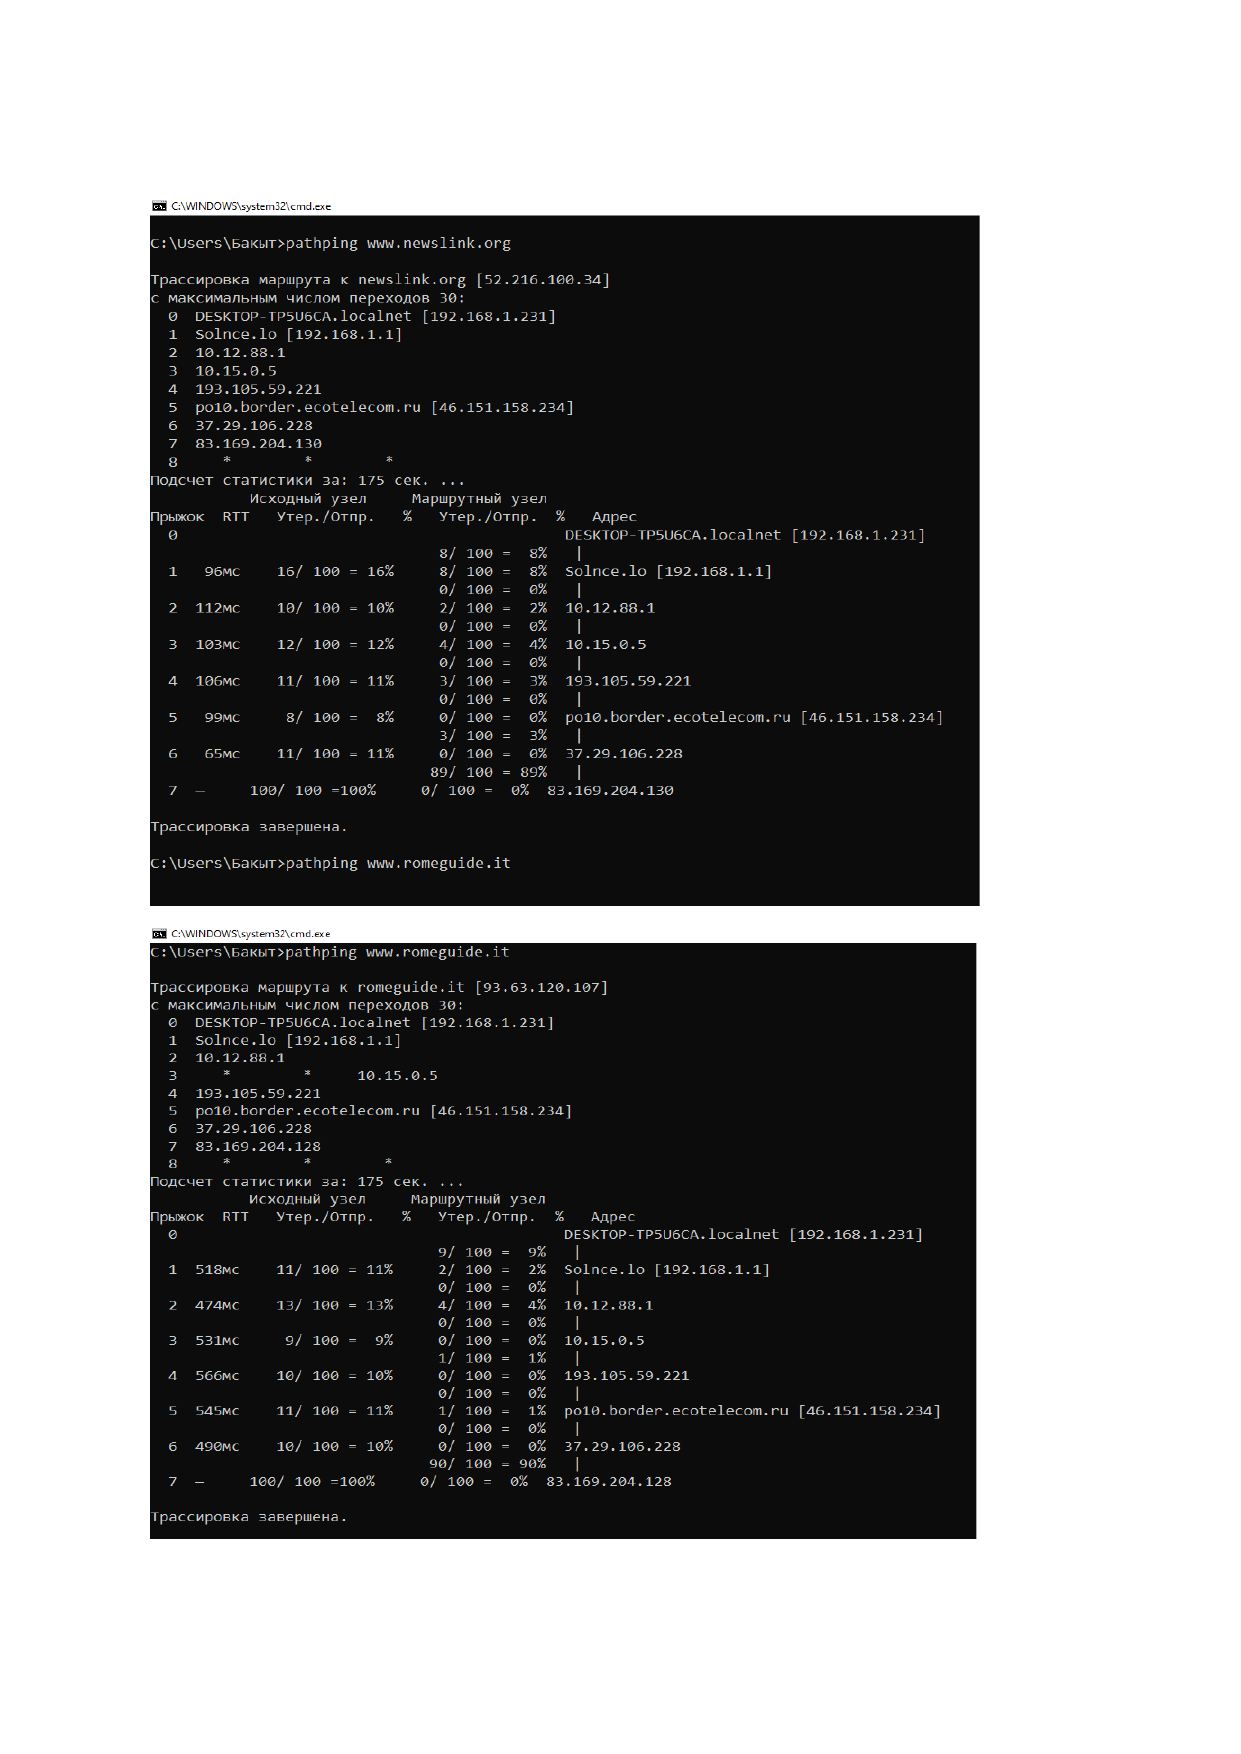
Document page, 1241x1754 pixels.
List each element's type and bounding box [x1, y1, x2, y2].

picture [150, 196, 980, 906]
picture [150, 924, 977, 1539]
